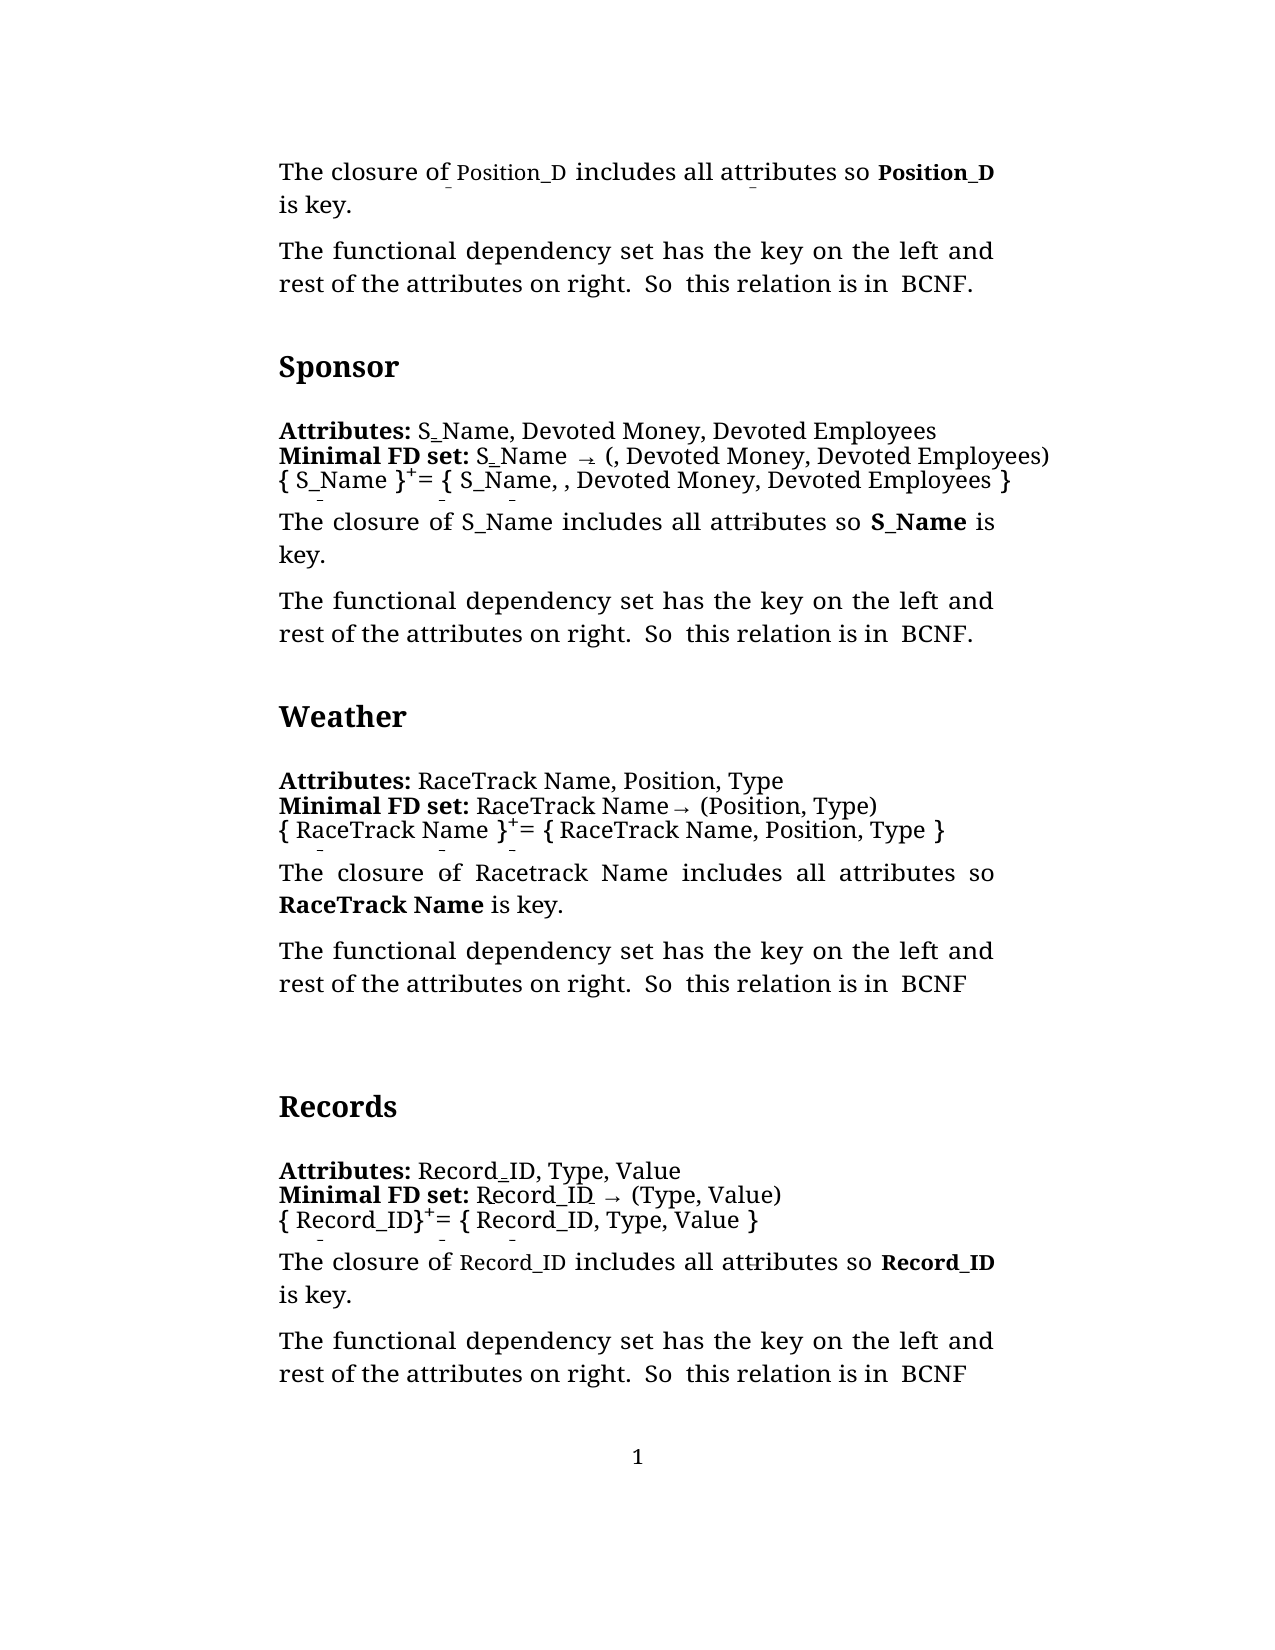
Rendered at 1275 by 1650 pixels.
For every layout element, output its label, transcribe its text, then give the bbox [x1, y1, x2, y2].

text Minimal FD set: RaceTrack Name→ (Position, Type) [279, 794, 1096, 819]
text Minimal FD set: Record_ID → (Type, Value) [279, 1184, 1096, 1209]
text Attributes: Record_ID, Type, Value [279, 1160, 1096, 1184]
text The functional dependency set has the key on the left and rest of the attributes on right. So this relation is in BCNF [279, 1325, 995, 1389]
text The functional dependency set has the key on the left and rest of the attributes on right. So this relation is in BCNF. [279, 585, 995, 649]
text The closure of Record_ID includes all attributes so Record_ID is key. [279, 1246, 995, 1310]
subtitle Sponsor [279, 346, 1096, 386]
text The functional dependency set has the key on the left and rest of the attributes on right. So this relation is in BCNF. [279, 235, 995, 299]
subtitle Records [279, 1086, 1096, 1126]
text Minimal FD set: S_Name → (, Devoted Money, Devoted Employees) [279, 444, 1096, 469]
text { Record_ID}+= { Record_ID, Type, Value } [279, 1209, 1096, 1233]
text { RaceTrack Name }+= { RaceTrack Name, Position, Type } [279, 819, 1096, 844]
text Attributes: RaceTrack Name, Position, Type [279, 770, 1096, 794]
text { S_Name }+= { S_Name, , Devoted Money, Devoted Employees } [279, 469, 1096, 493]
text The functional dependency set has the key on the left and rest of the attributes on right. So this relation is in BCNF [279, 935, 995, 999]
text The closure of Position_D includes all attributes so Position_D is key. [279, 156, 995, 220]
subtitle Weather [279, 696, 1096, 736]
text Attributes: S_Name, Devoted Money, Devoted Employees [279, 420, 1096, 444]
text The closure of S_Name includes all attributes so S_Name is key. [279, 506, 995, 570]
text The closure of Racetrack Name includes all attributes so RaceTrack Name is key. [279, 856, 995, 921]
